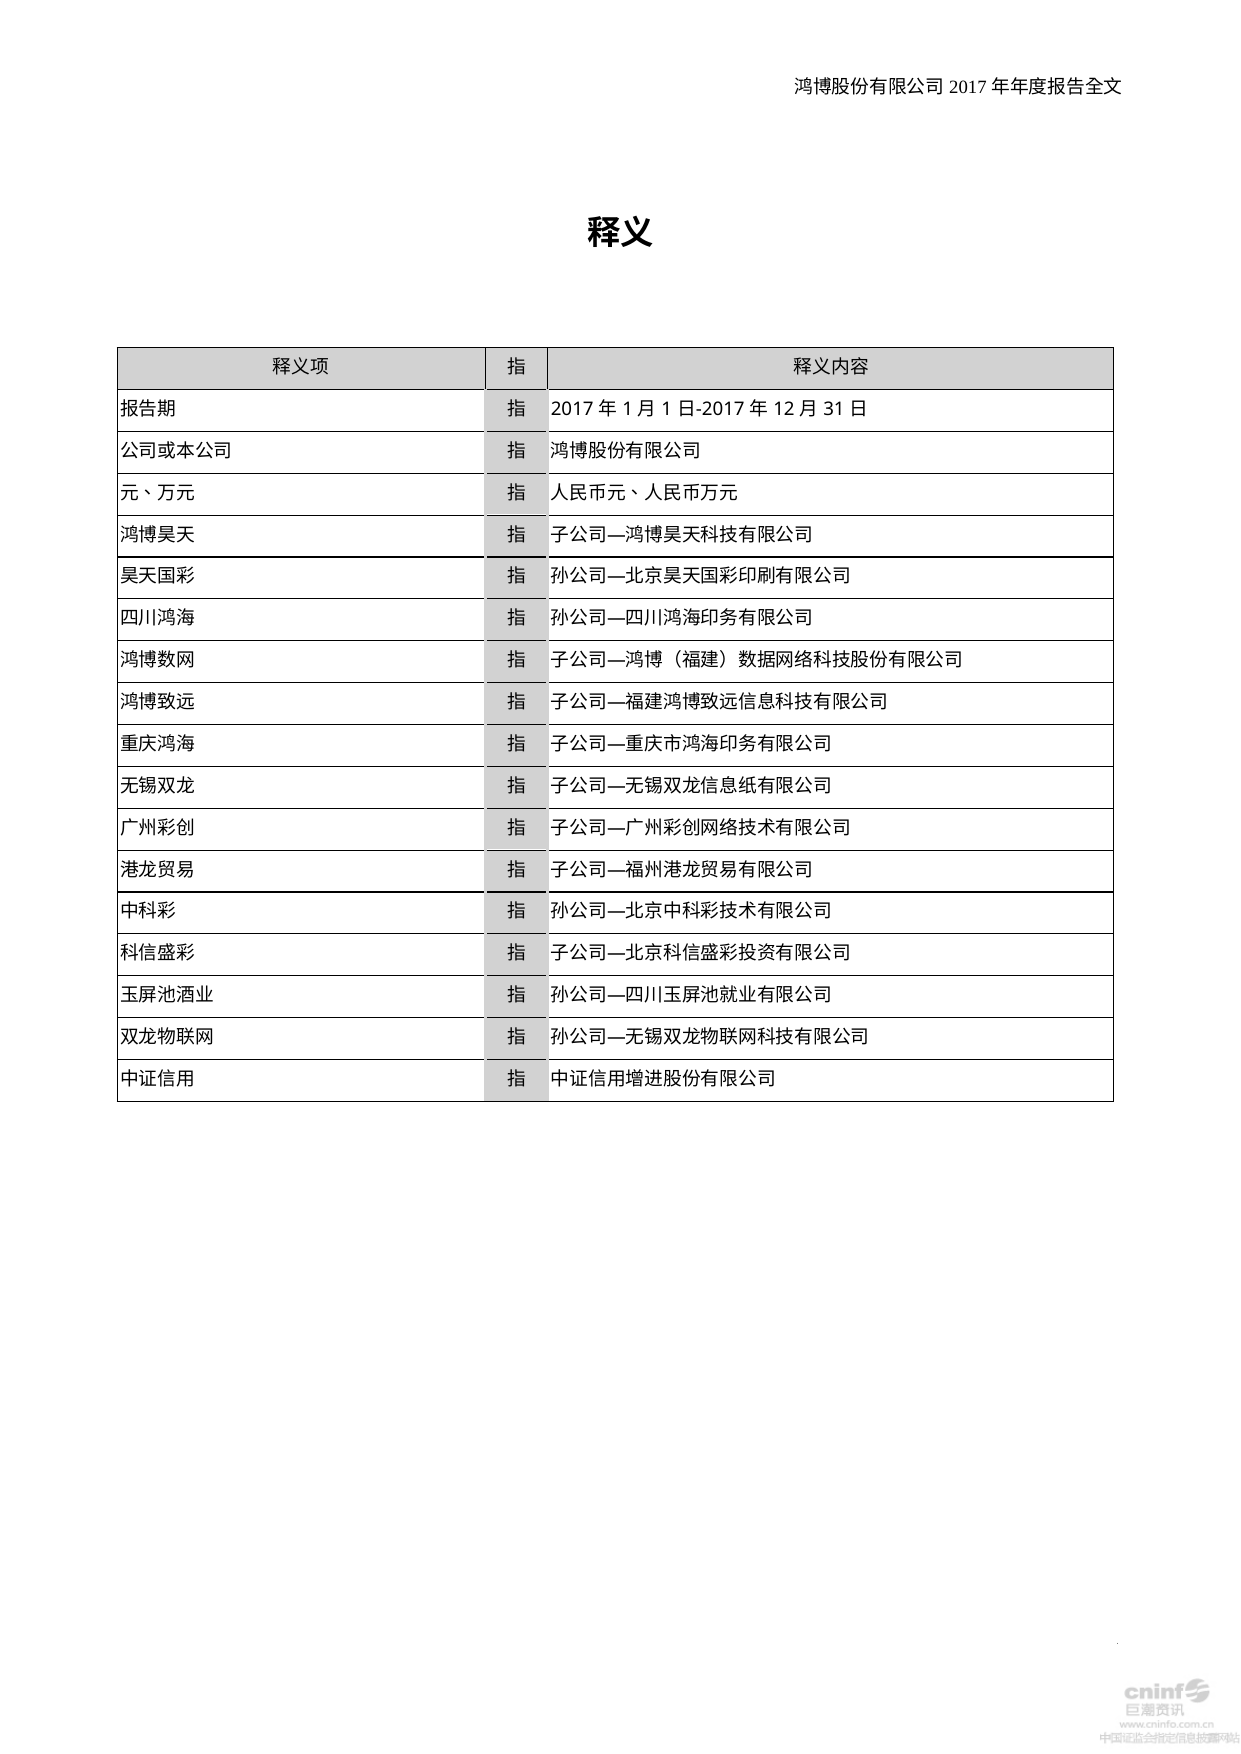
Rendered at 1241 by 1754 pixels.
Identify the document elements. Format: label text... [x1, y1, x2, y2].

table_cell 港龙贸易 [118, 851, 484, 891]
table_cell 指 [487, 516, 546, 556]
table_cell 报告期 [118, 390, 484, 431]
table_cell 指 [487, 432, 546, 473]
table_cell 孙公司—四川鸿海印务有限公司 [549, 599, 1113, 640]
table_cell 指 [487, 683, 546, 724]
table_cell 子公司—福建鸿博致远信息科技有限公司 [549, 683, 1113, 724]
table_cell 四川鸿海 [118, 599, 484, 640]
table_cell 指 [487, 558, 546, 598]
table_cell 孙公司—北京中科彩技术有限公司 [549, 893, 1113, 933]
picture [1099, 1673, 1241, 1754]
table_cell 双龙物联网 [118, 1018, 484, 1059]
table_header 指 [486, 348, 547, 389]
table_cell 指 [487, 474, 546, 514]
table_cell 昊天国彩 [118, 558, 484, 598]
text 释义 [177, 209, 1063, 254]
table_cell 元、万元 [118, 474, 484, 514]
table_cell 子公司—重庆市鸿海印务有限公司 [549, 725, 1113, 766]
table_cell 重庆鸿海 [118, 725, 484, 766]
table_cell 指 [487, 725, 546, 766]
table_cell 指 [487, 851, 546, 891]
table_cell 指 [487, 976, 546, 1017]
table_cell 子公司—北京科信盛彩投资有限公司 [549, 934, 1113, 975]
table_cell 无锡双龙 [118, 767, 484, 808]
table_cell 鸿博股份有限公司 [549, 432, 1113, 473]
table_cell 子公司—鸿博昊天科技有限公司 [549, 516, 1113, 556]
table_cell 指 [487, 767, 546, 808]
table_cell 孙公司—北京昊天国彩印刷有限公司 [549, 558, 1113, 598]
table_cell 指 [487, 893, 546, 933]
table_cell 指 [487, 599, 546, 640]
table_cell 指 [487, 934, 546, 975]
table_cell 科信盛彩 [118, 934, 484, 975]
table_cell 指 [487, 809, 546, 849]
table_cell 指 [487, 641, 546, 682]
table_cell 广州彩创 [118, 809, 484, 849]
table_cell 孙公司—无锡双龙物联网科技有限公司 [549, 1018, 1113, 1059]
table_header 释义内容 [548, 348, 1113, 389]
table_cell 子公司—福州港龙贸易有限公司 [549, 851, 1113, 891]
table_cell 指 [487, 390, 546, 431]
table_cell 鸿博数网 [118, 641, 484, 682]
table_cell 指 [487, 1060, 546, 1101]
table_cell 子公司—鸿博（福建）数据网络科技股份有限公司 [549, 641, 1113, 682]
table_header 释义项 [118, 348, 485, 389]
table_cell 中科彩 [118, 893, 484, 933]
table_cell 中证信用增进股份有限公司 [549, 1060, 1113, 1101]
table_cell 鸿博致远 [118, 683, 484, 724]
table_cell 子公司—无锡双龙信息纸有限公司 [549, 767, 1113, 808]
table_cell 孙公司—四川玉屏池就业有限公司 [549, 976, 1113, 1017]
table_cell 中证信用 [118, 1060, 484, 1101]
table_cell 鸿博昊天 [118, 516, 484, 556]
table_cell 公司或本公司 [118, 432, 484, 473]
table_cell 子公司—广州彩创网络技术有限公司 [549, 809, 1113, 849]
table_cell 玉屏池酒业 [118, 976, 484, 1017]
table_cell 指 [487, 1018, 546, 1059]
table_cell 人民币元、人民币万元 [549, 474, 1113, 514]
table_cell 2017 年 1 月 1 日-2017 年 12 月 31 日 [549, 390, 1113, 431]
